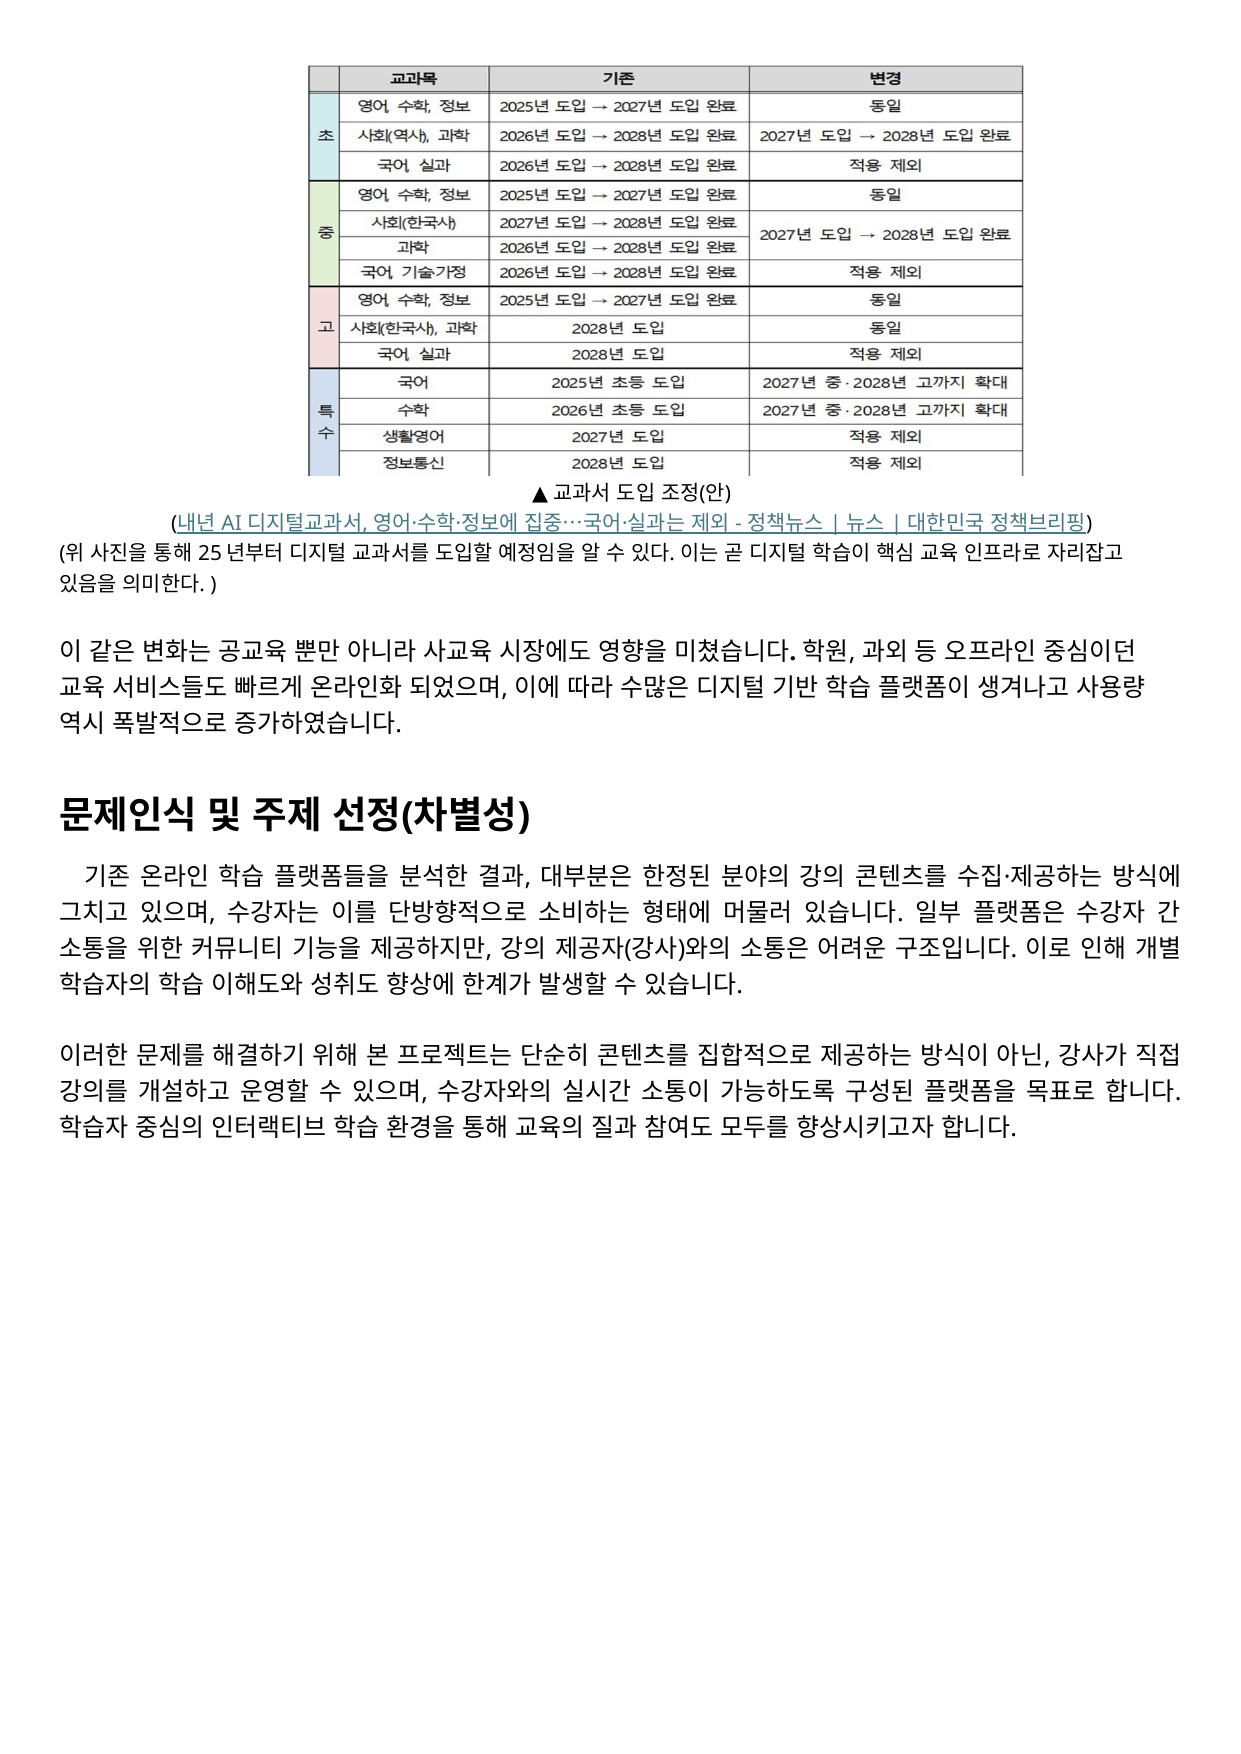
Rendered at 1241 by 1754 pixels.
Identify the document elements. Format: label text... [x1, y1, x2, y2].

list (위 사진을 통해 25년부터 디지털 교과서를 도입할 예정임을 알 수 있다. 이는 곧 디지털 학습이 핵심 교육 인프라로 자리잡고 있음을 의미한다. ) [59, 536, 1181, 597]
text 문제인식 및 주제 선정(차별성) [59, 785, 1181, 839]
text (내년 AI 디지털교과서, 영어·수학·정보에 집중…국어·실과는 제외 - 정책뉴스 | 뉴스 | 대한민국 정책브리핑) [59, 506, 1181, 536]
list 이 같은 변화는 공교육 뿐만 아니라 사교육 시장에도 영향을 미쳤습니다. 학원, 과외 등 오프라인 중심이던 교육 서비스들도 빠르게 온라인화 되었으며, 이에 따라 수많은 디지털 기반 학습 플랫폼이 생겨나고 사용량 역시 폭발적으로 증가하였습니다. [59, 631, 1181, 740]
picture [308, 65, 1024, 476]
text ▲ 교과서 도입 조정(안) [59, 476, 1181, 506]
subtitle 기존 온라인 학습 플랫폼들을 분석한 결과, 대부분은 한정된 분야의 강의 콘텐츠를 수집·제공하는 방식에 그치고 있으며, 수강자는 이를 단방향적으로 소비하는 형태에 머물러 있습니다. 일부 플랫폼은 수강자 간 소통을 위한 커뮤니티 기능을 제공하지만, 강의 제공자(강사)와의 소통은 어려운 구조입니다. 이로 인해 개별 학습자의 학습 이해도와 성취도 향상에 한계가 발생할 수 있습니다. [59, 856, 1181, 1001]
subtitle 이러한 문제를 해결하기 위해 본 프로젝트는 단순히 콘텐츠를 집합적으로 제공하는 방식이 아닌, 강사가 직접 강의를 개설하고 운영할 수 있으며, 수강자와의 실시간 소통이 가능하도록 구성된 플랫폼을 목표로 합니다. 학습자 중심의 인터랙티브 학습 환경을 통해 교육의 질과 참여도 모두를 향상시키고자 합니다. [59, 1035, 1181, 1144]
